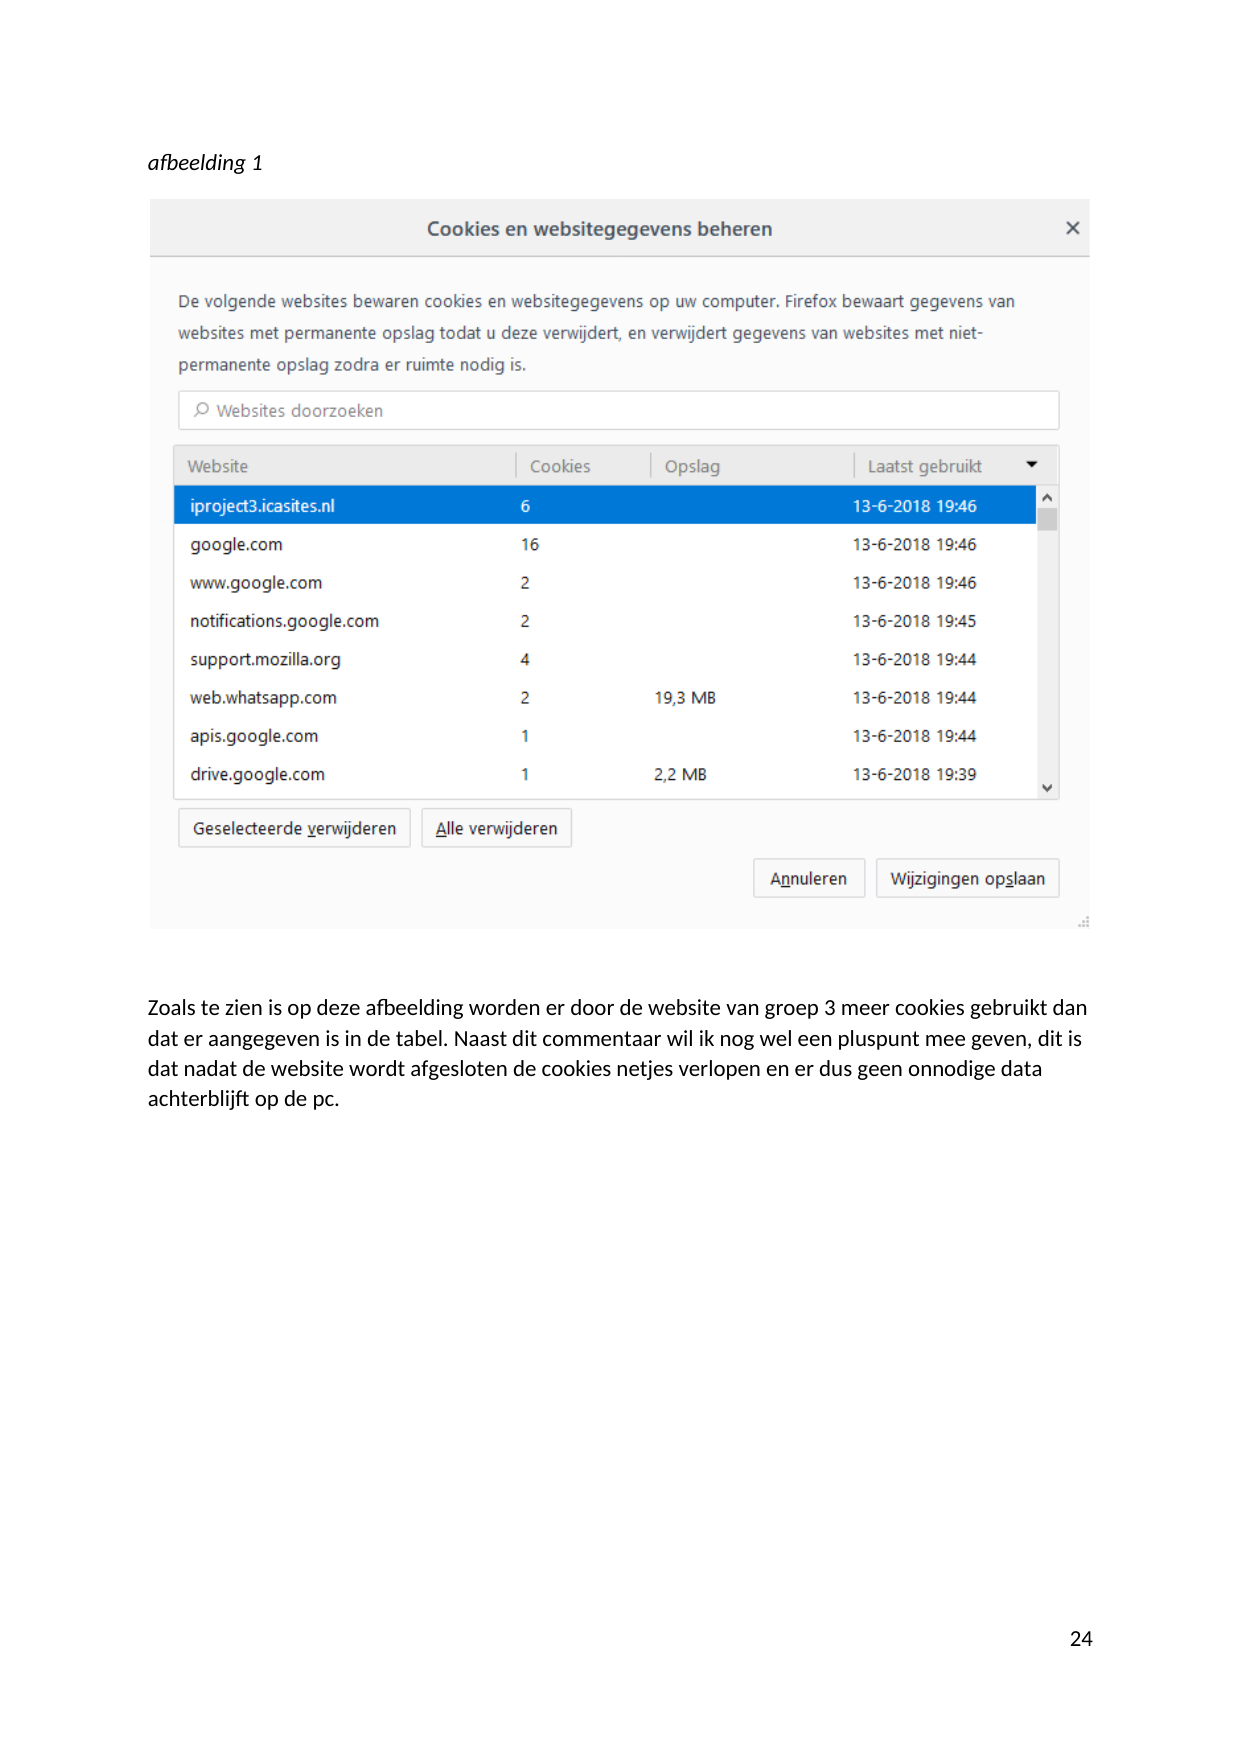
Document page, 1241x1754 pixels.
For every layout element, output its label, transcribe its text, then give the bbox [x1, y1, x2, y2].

text afbeelding 1 [148, 148, 1093, 176]
picture [148, 199, 1089, 927]
